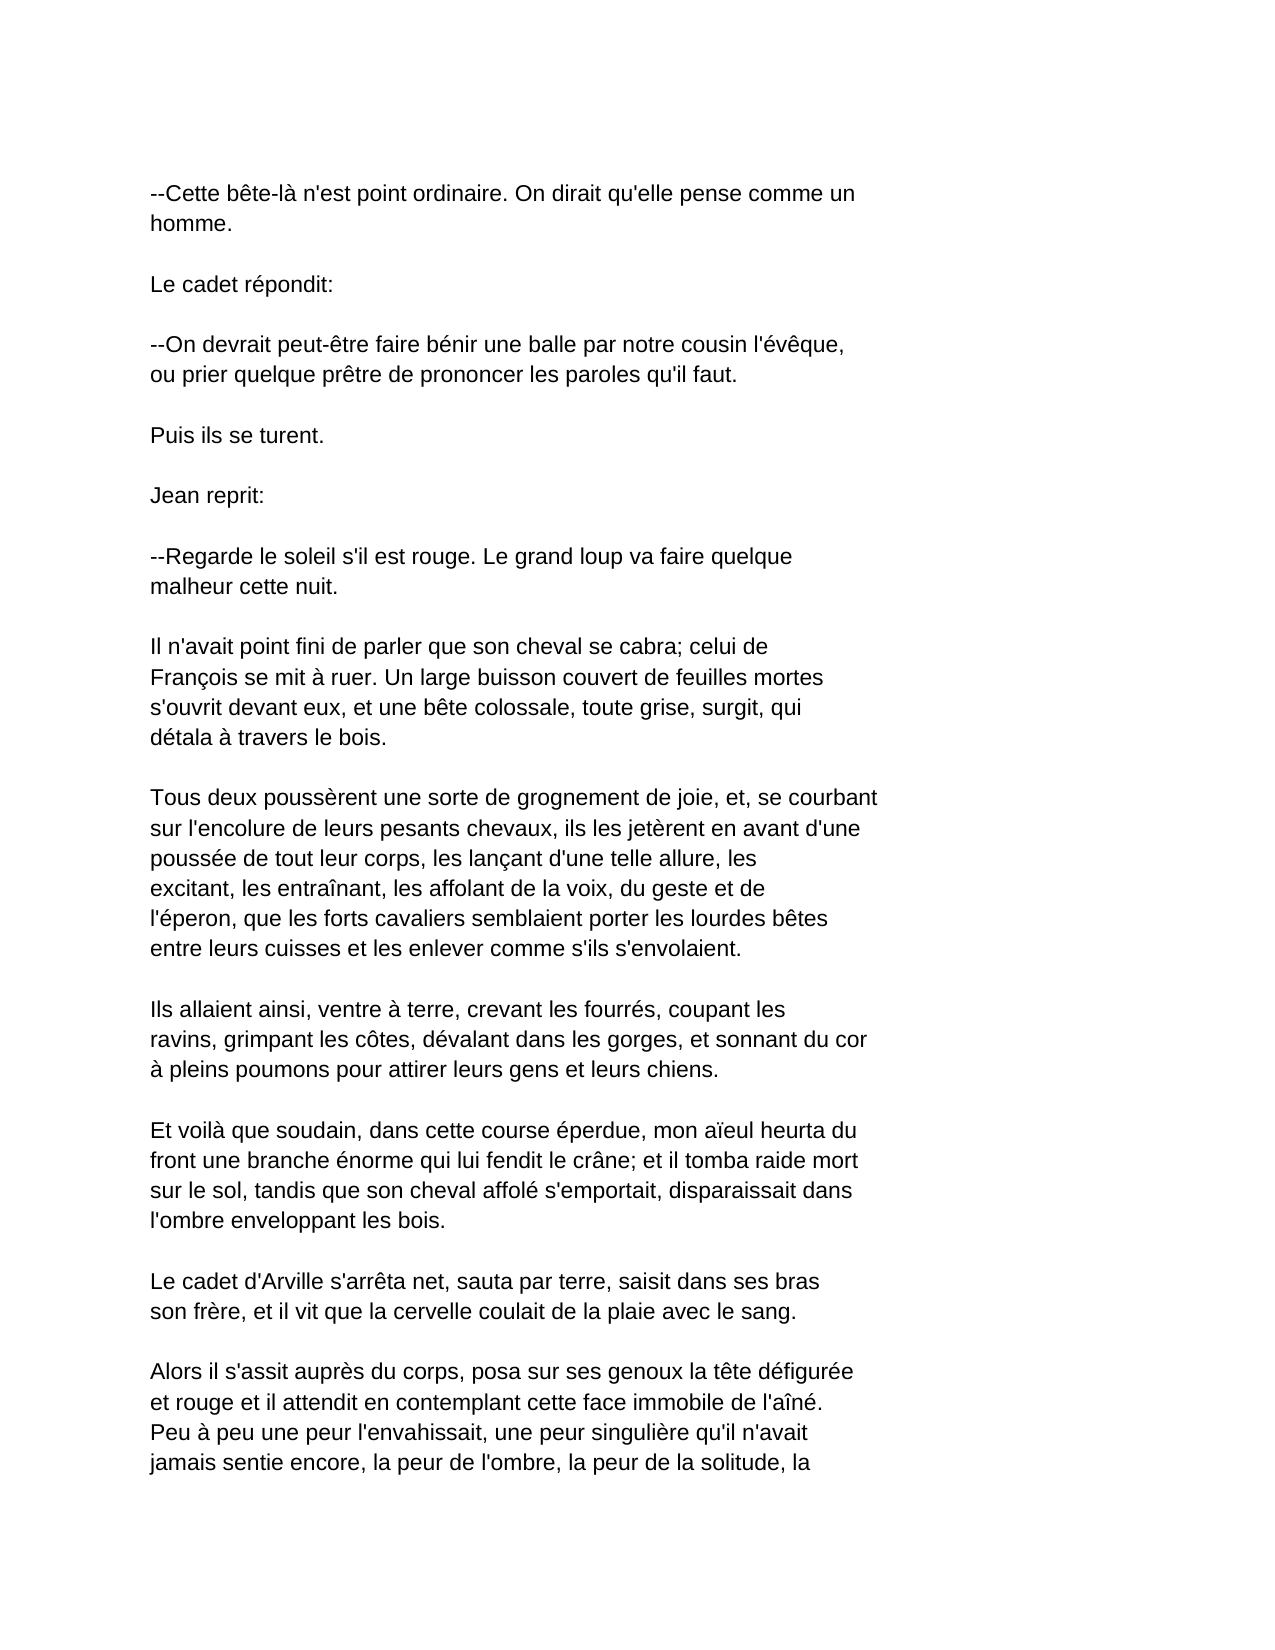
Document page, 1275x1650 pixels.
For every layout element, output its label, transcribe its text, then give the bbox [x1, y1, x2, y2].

text et rouge et il attendit en contemplant cette face immobile de l'aîné. [150, 1388, 1125, 1415]
text --Cette bête-là n'est point ordinaire. On dirait qu'elle pense comme un [150, 180, 1125, 207]
text Tous deux poussèrent une sorte de grognement de joie, et, se courbant [150, 784, 1125, 811]
text Il n'avait point fini de parler que son cheval se cabra; celui de [150, 633, 1125, 660]
text front une branche énorme qui lui fendit le crâne; et il tomba raide mort [150, 1147, 1125, 1173]
text l'ombre enveloppant les bois. [150, 1207, 1125, 1234]
text Le cadet répondit: [150, 271, 1125, 297]
text Et voilà que soudain, dans cette course éperdue, mon aïeul heurta du [150, 1117, 1125, 1143]
text détala à travers le bois. [150, 724, 1125, 750]
text poussée de tout leur corps, les lançant d'une telle allure, les [150, 845, 1125, 871]
text à pleins poumons pour attirer leurs gens et leurs chiens. [150, 1056, 1125, 1083]
text l'éperon, que les forts cavaliers semblaient porter les lourdes bêtes [150, 905, 1125, 932]
text entre leurs cuisses et les enlever comme s'ils s'envolaient. [150, 935, 1125, 962]
text excitant, les entraînant, les affolant de la voix, du geste et de [150, 875, 1125, 901]
text ravins, grimpant les côtes, dévalant dans les gorges, et sonnant du cor [150, 1026, 1125, 1052]
text François se mit à ruer. Un large buisson couvert de feuilles mortes [150, 663, 1125, 690]
text Puis ils se turent. [150, 422, 1125, 448]
text Le cadet d'Arville s'arrêta net, sauta par terre, saisit dans ses bras [150, 1268, 1125, 1294]
text Alors il s'assit auprès du corps, posa sur ses genoux la tête défigurée [150, 1358, 1125, 1385]
text sur l'encolure de leurs pesants chevaux, ils les jetèrent en avant d'une [150, 814, 1125, 841]
text --Regarde le soleil s'il est rouge. Le grand loup va faire quelque [150, 543, 1125, 569]
text ou prier quelque prêtre de prononcer les paroles qu'il faut. [150, 361, 1125, 388]
text Peu à peu une peur l'envahissait, une peur singulière qu'il n'avait [150, 1419, 1125, 1445]
text s'ouvrit devant eux, et une bête colossale, toute grise, surgit, qui [150, 694, 1125, 720]
text son frère, et il vit que la cervelle coulait de la plaie avec le sang. [150, 1298, 1125, 1324]
text Ils allaient ainsi, ventre à terre, crevant les fourrés, coupant les [150, 996, 1125, 1022]
text sur le sol, tandis que son cheval affolé s'emportait, disparaissait dans [150, 1177, 1125, 1203]
text --On devrait peut-être faire bénir une balle par notre cousin l'évêque, [150, 331, 1125, 358]
text Jean reprit: [150, 482, 1125, 509]
text malheur cette nuit. [150, 573, 1125, 599]
text homme. [150, 210, 1125, 237]
text jamais sentie encore, la peur de l'ombre, la peur de la solitude, la [150, 1449, 1125, 1475]
